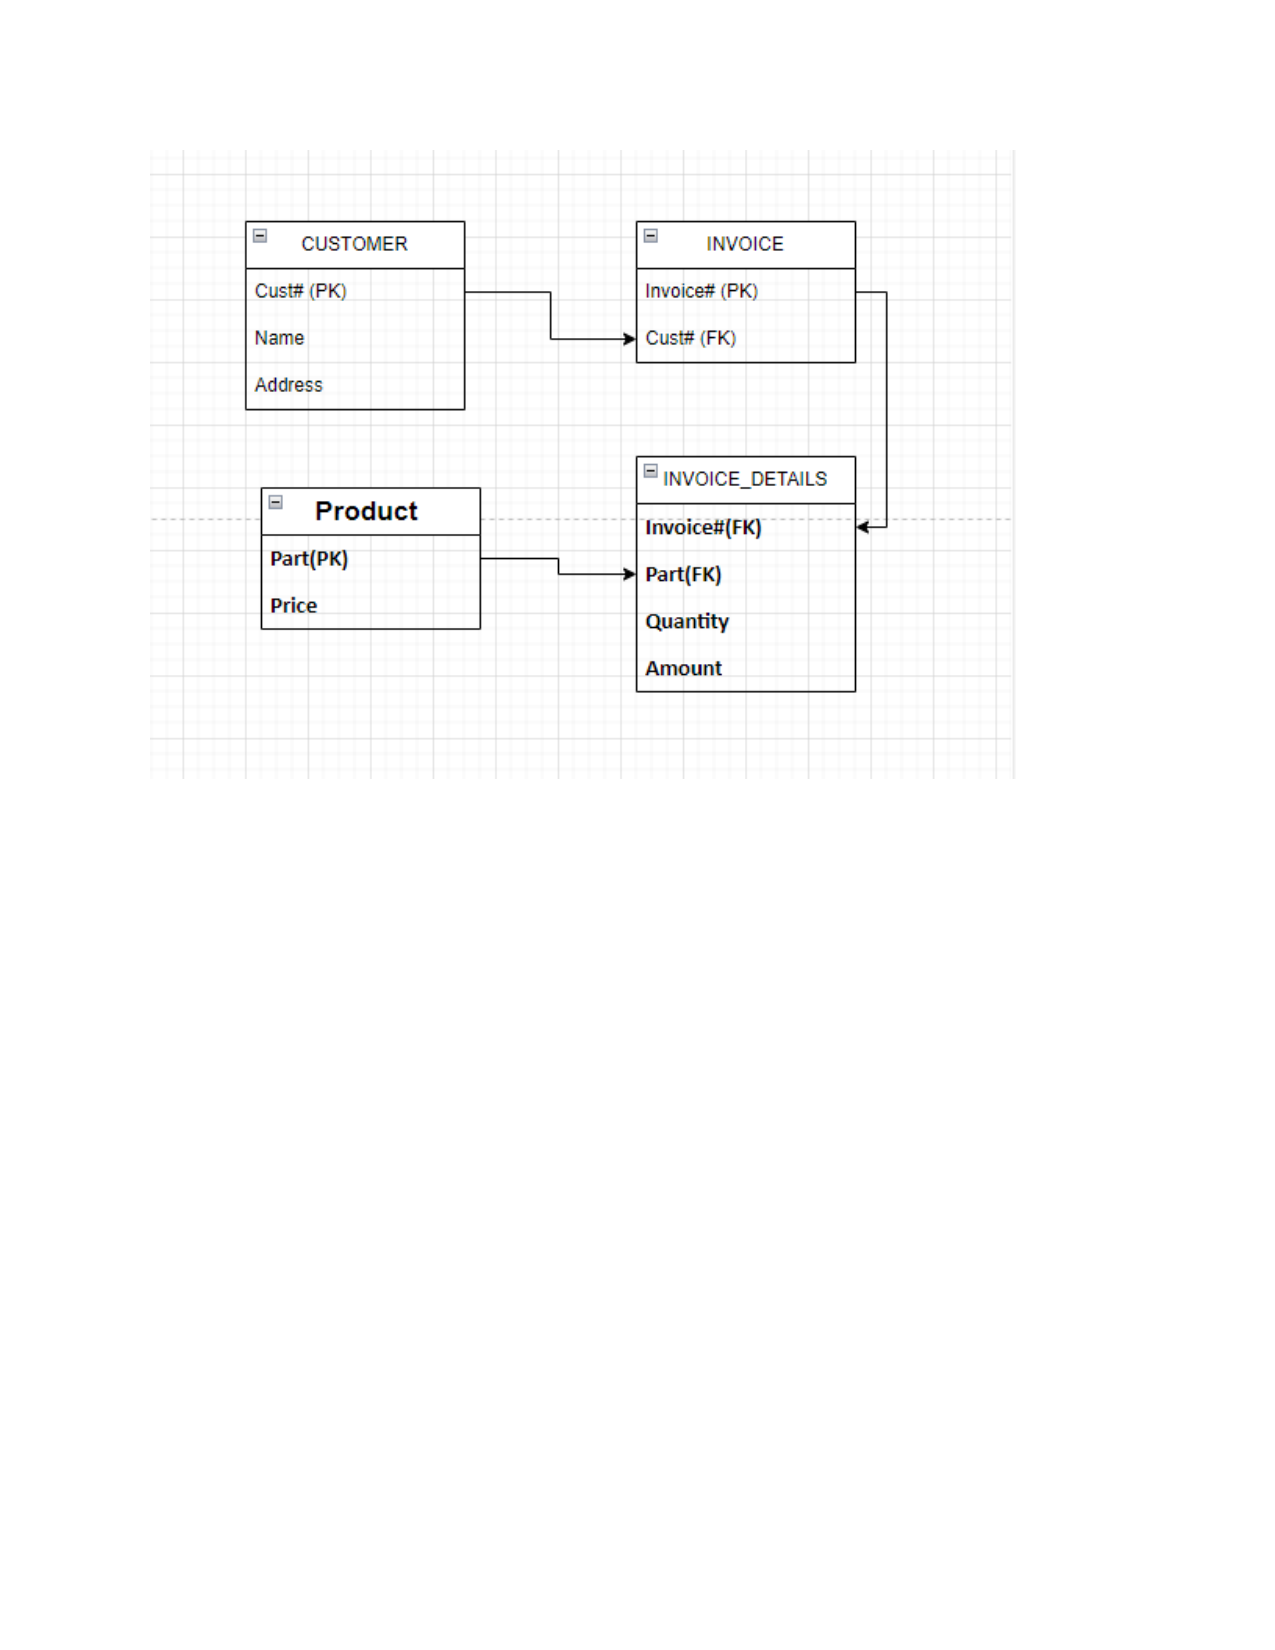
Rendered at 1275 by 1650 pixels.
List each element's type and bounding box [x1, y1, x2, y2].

picture [150, 150, 1016, 779]
